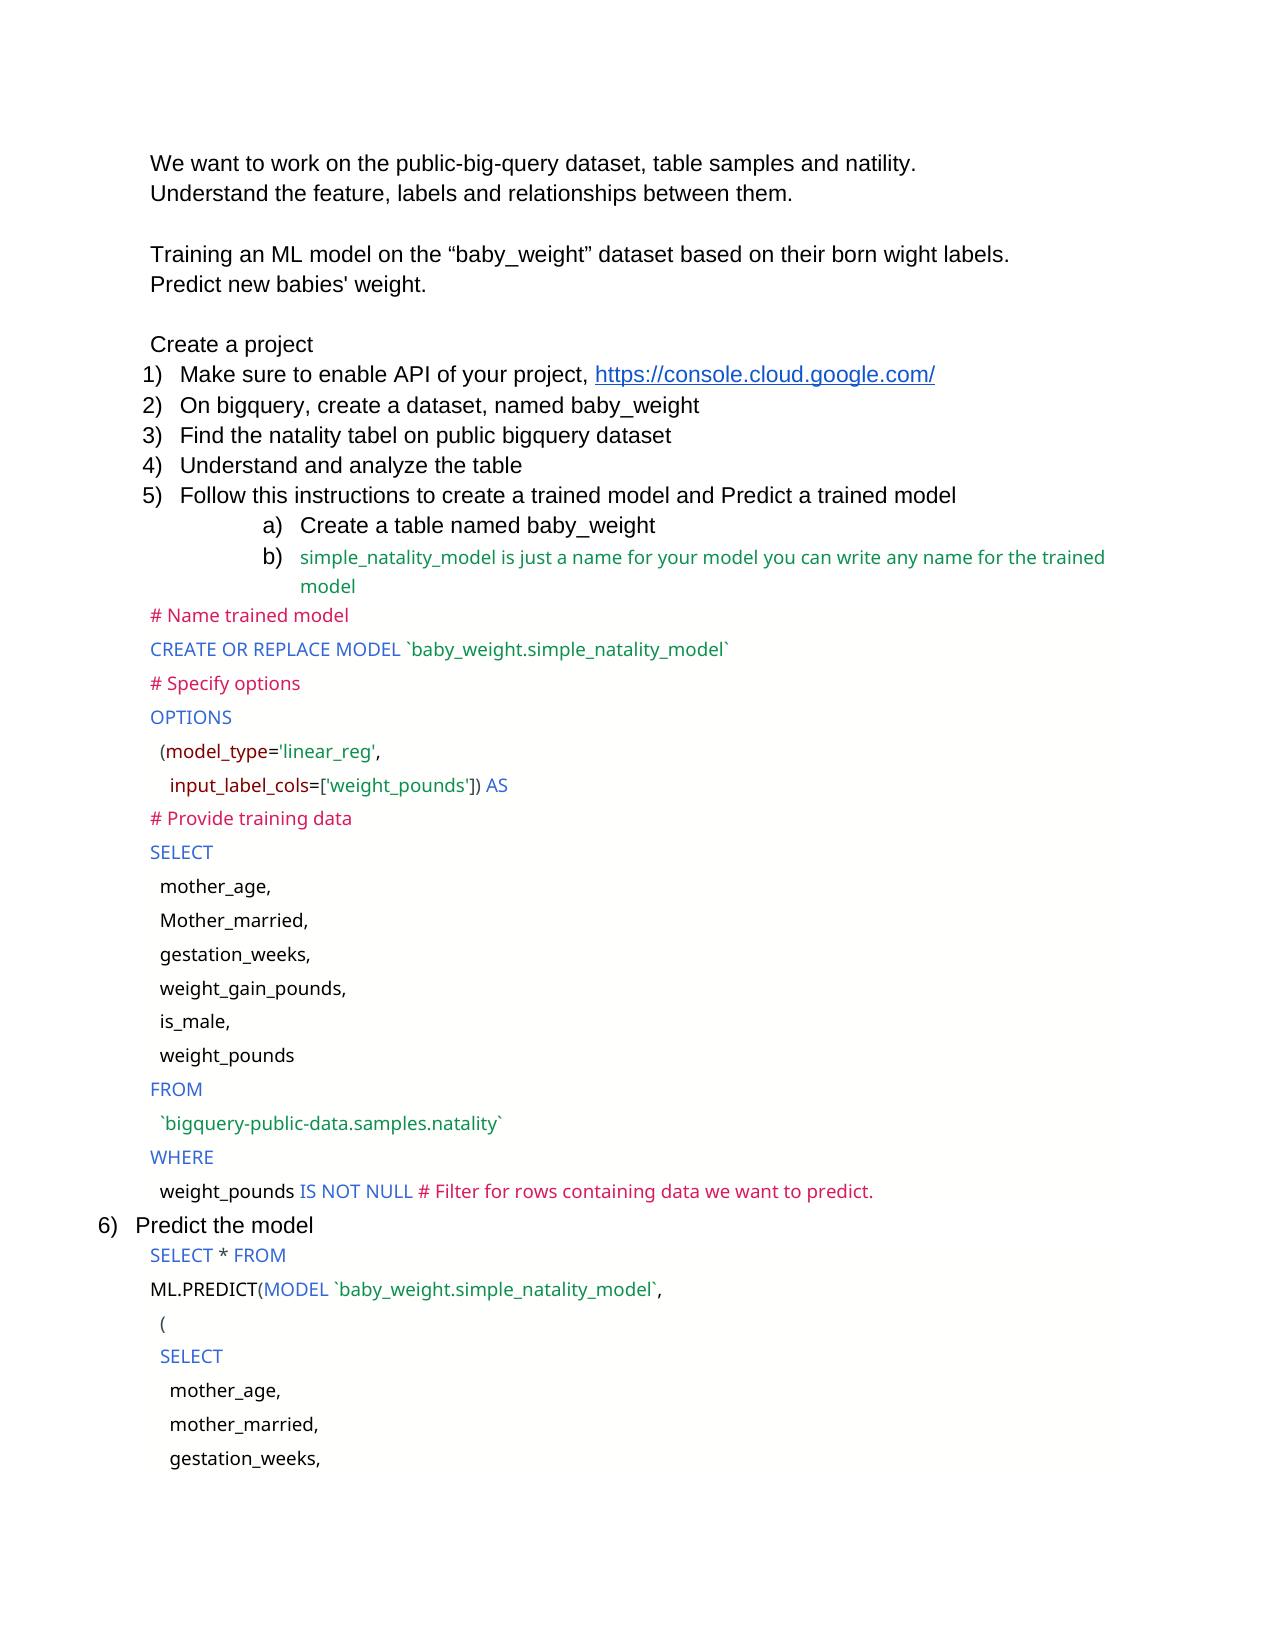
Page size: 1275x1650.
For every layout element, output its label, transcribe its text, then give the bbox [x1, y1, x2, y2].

text weight_pounds [150, 1043, 1125, 1068]
list Understand and analyze the table [142, 452, 1125, 478]
text Mother_married, [150, 907, 1125, 933]
text We want to work on the public-big-query dataset, table samples and natility. [150, 150, 1125, 176]
text # Provide training data [150, 806, 1125, 831]
text Predict new babies' weight. [150, 271, 1125, 297]
text gestation_weeks, [150, 1445, 1125, 1471]
list Follow this instructions to create a trained model and Predict a trained model [142, 482, 1125, 509]
text `bigquery-public-data.samples.natality` [150, 1110, 1125, 1136]
text # Specify options [150, 670, 1125, 696]
text CREATE OR REPLACE MODEL `baby_weight.simple_natality_model` [150, 636, 1125, 662]
list Make sure to enable API of your project, https://console.cloud.google.com/ [142, 361, 1125, 388]
list On bigquery, create a dataset, named baby_weight [142, 392, 1125, 418]
text ( [150, 1310, 1125, 1335]
text mother_age, [150, 1378, 1125, 1403]
text is_male, [150, 1009, 1125, 1034]
text gestation_weeks, [150, 941, 1125, 967]
text # Name trained model [150, 603, 1125, 628]
text Training an ML model on the “baby_weight” dataset based on their born wight labels. [150, 241, 1125, 267]
text Understand the feature, labels and relationships between them. [150, 180, 1125, 207]
text (model_type='linear_reg', [150, 738, 1125, 763]
text OPTIONS [150, 704, 1125, 730]
text input_label_cols=['weight_pounds']) AS [150, 772, 1125, 797]
list Predict the model [98, 1212, 1125, 1238]
list Find the natality tabel on public bigquery dataset [142, 422, 1125, 448]
text SELECT * FROM [150, 1242, 1125, 1268]
text mother_age, [150, 873, 1125, 899]
text weight_gain_pounds, [150, 975, 1125, 1001]
text SELECT [150, 839, 1125, 865]
text WHERE [150, 1144, 1125, 1170]
text Create a project [150, 331, 1125, 358]
text mother_married, [150, 1411, 1125, 1437]
text weight_pounds IS NOT NULL # Filter for rows containing data we want to predict. [150, 1178, 1125, 1204]
list simple_natality_model is just a name for your model you can write any name for the trained model [262, 543, 1125, 599]
list Create a table named baby_weight [262, 512, 1125, 539]
text FROM [150, 1077, 1125, 1102]
text SELECT [150, 1344, 1125, 1369]
text ML.PREDICT(MODEL `baby_weight.simple_natality_model`, [150, 1276, 1125, 1302]
